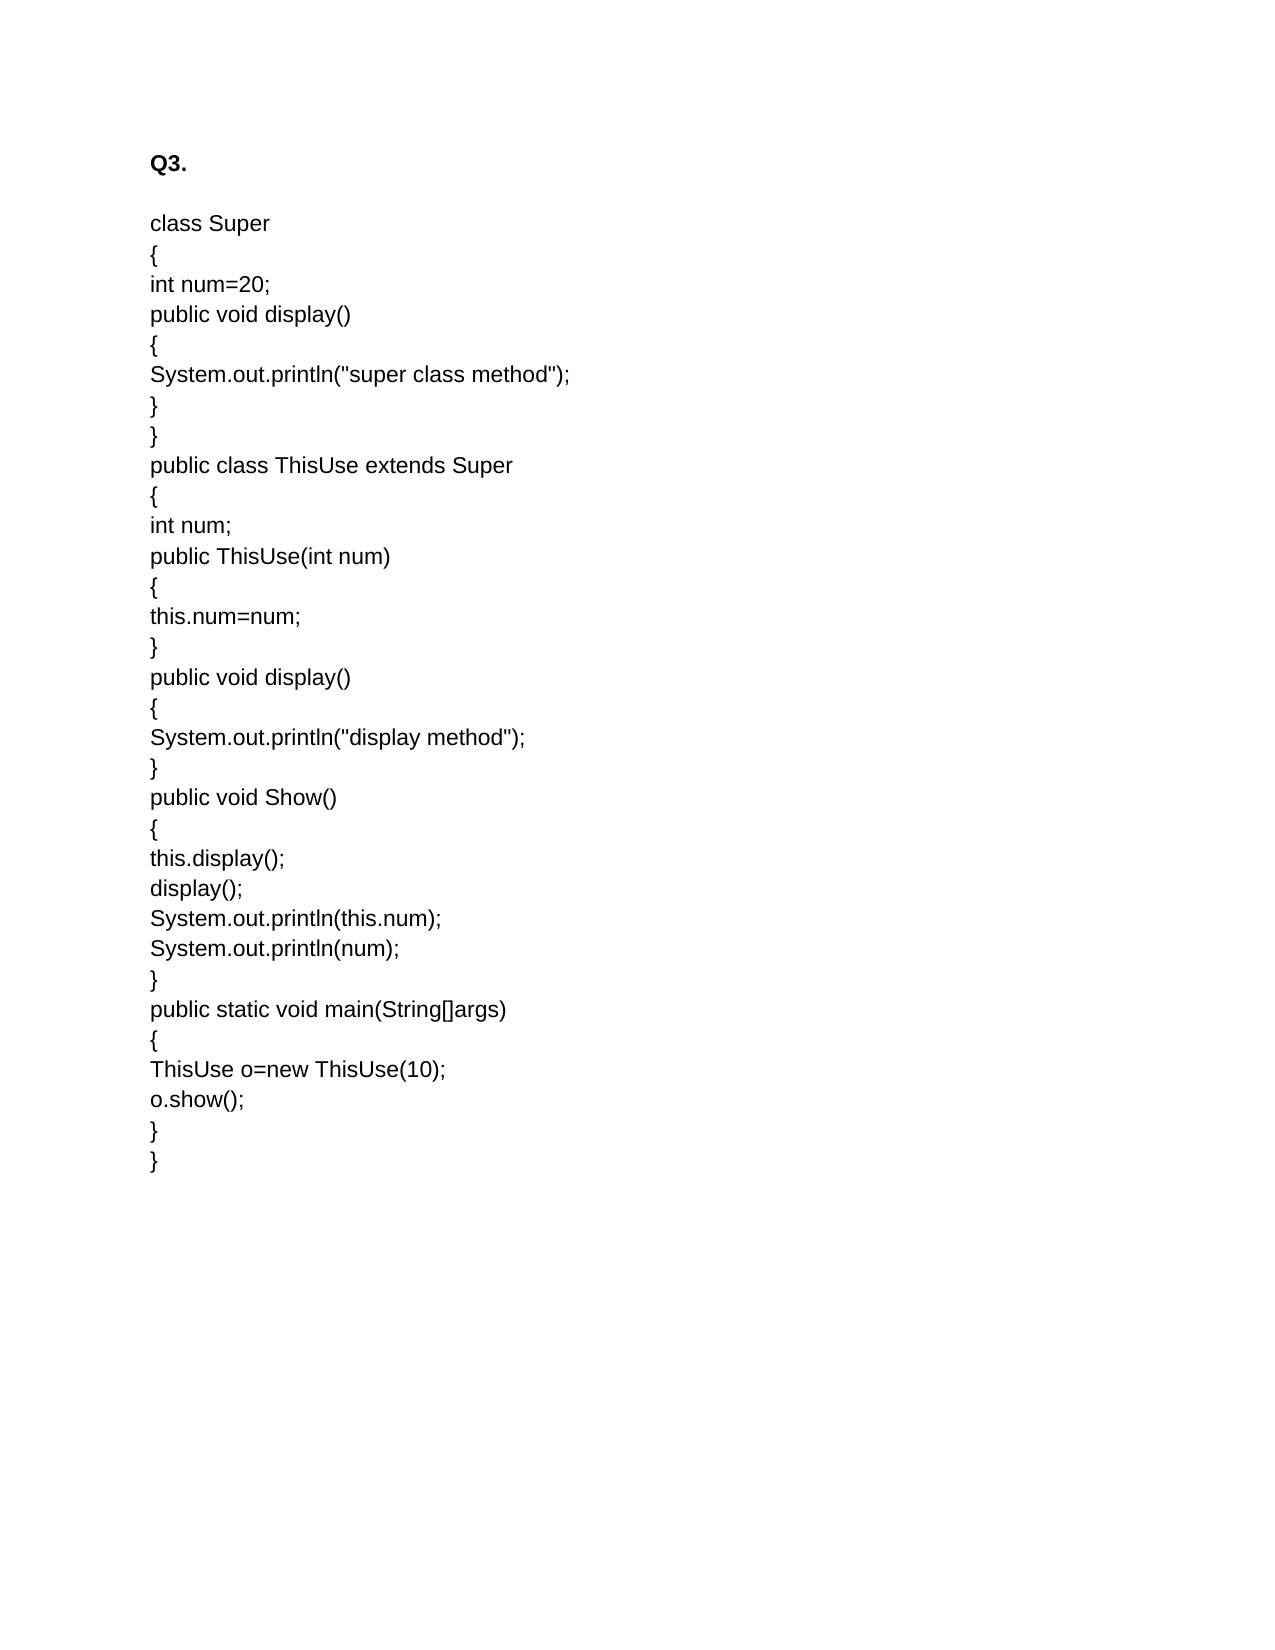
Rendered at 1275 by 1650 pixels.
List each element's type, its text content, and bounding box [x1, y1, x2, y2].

text ThisUse o=new ThisUse(10); [150, 1056, 1125, 1083]
text System.out.println(this.num); [150, 905, 1125, 932]
text display(); [150, 875, 1125, 901]
text { [150, 482, 1125, 509]
text int num=20; [150, 271, 1125, 297]
text { [150, 331, 1125, 358]
text Q3. [150, 150, 1125, 176]
text public void Show() [150, 784, 1125, 811]
text } [150, 966, 1125, 992]
text System.out.println("display method"); [150, 724, 1125, 750]
text this.num=num; [150, 603, 1125, 629]
text public class ThisUse extends Super [150, 452, 1125, 478]
text } [150, 392, 1125, 418]
text System.out.println("super class method"); [150, 361, 1125, 388]
text { [150, 573, 1125, 599]
text public void display() [150, 663, 1125, 690]
text int num; [150, 512, 1125, 539]
text o.show(); [150, 1086, 1125, 1113]
text } [150, 633, 1125, 660]
text public void display() [150, 301, 1125, 327]
text public static void main(String[]args) [150, 996, 1125, 1022]
text this.display(); [150, 845, 1125, 871]
text } [150, 1147, 1125, 1173]
text class Super [150, 210, 1125, 237]
text { [150, 814, 1125, 841]
text } [150, 754, 1125, 781]
text } [150, 1117, 1125, 1143]
text System.out.println(num); [150, 935, 1125, 962]
text } [150, 422, 1125, 448]
text public ThisUse(int num) [150, 543, 1125, 569]
text { [150, 1026, 1125, 1052]
text { [150, 241, 1125, 267]
text { [150, 694, 1125, 720]
